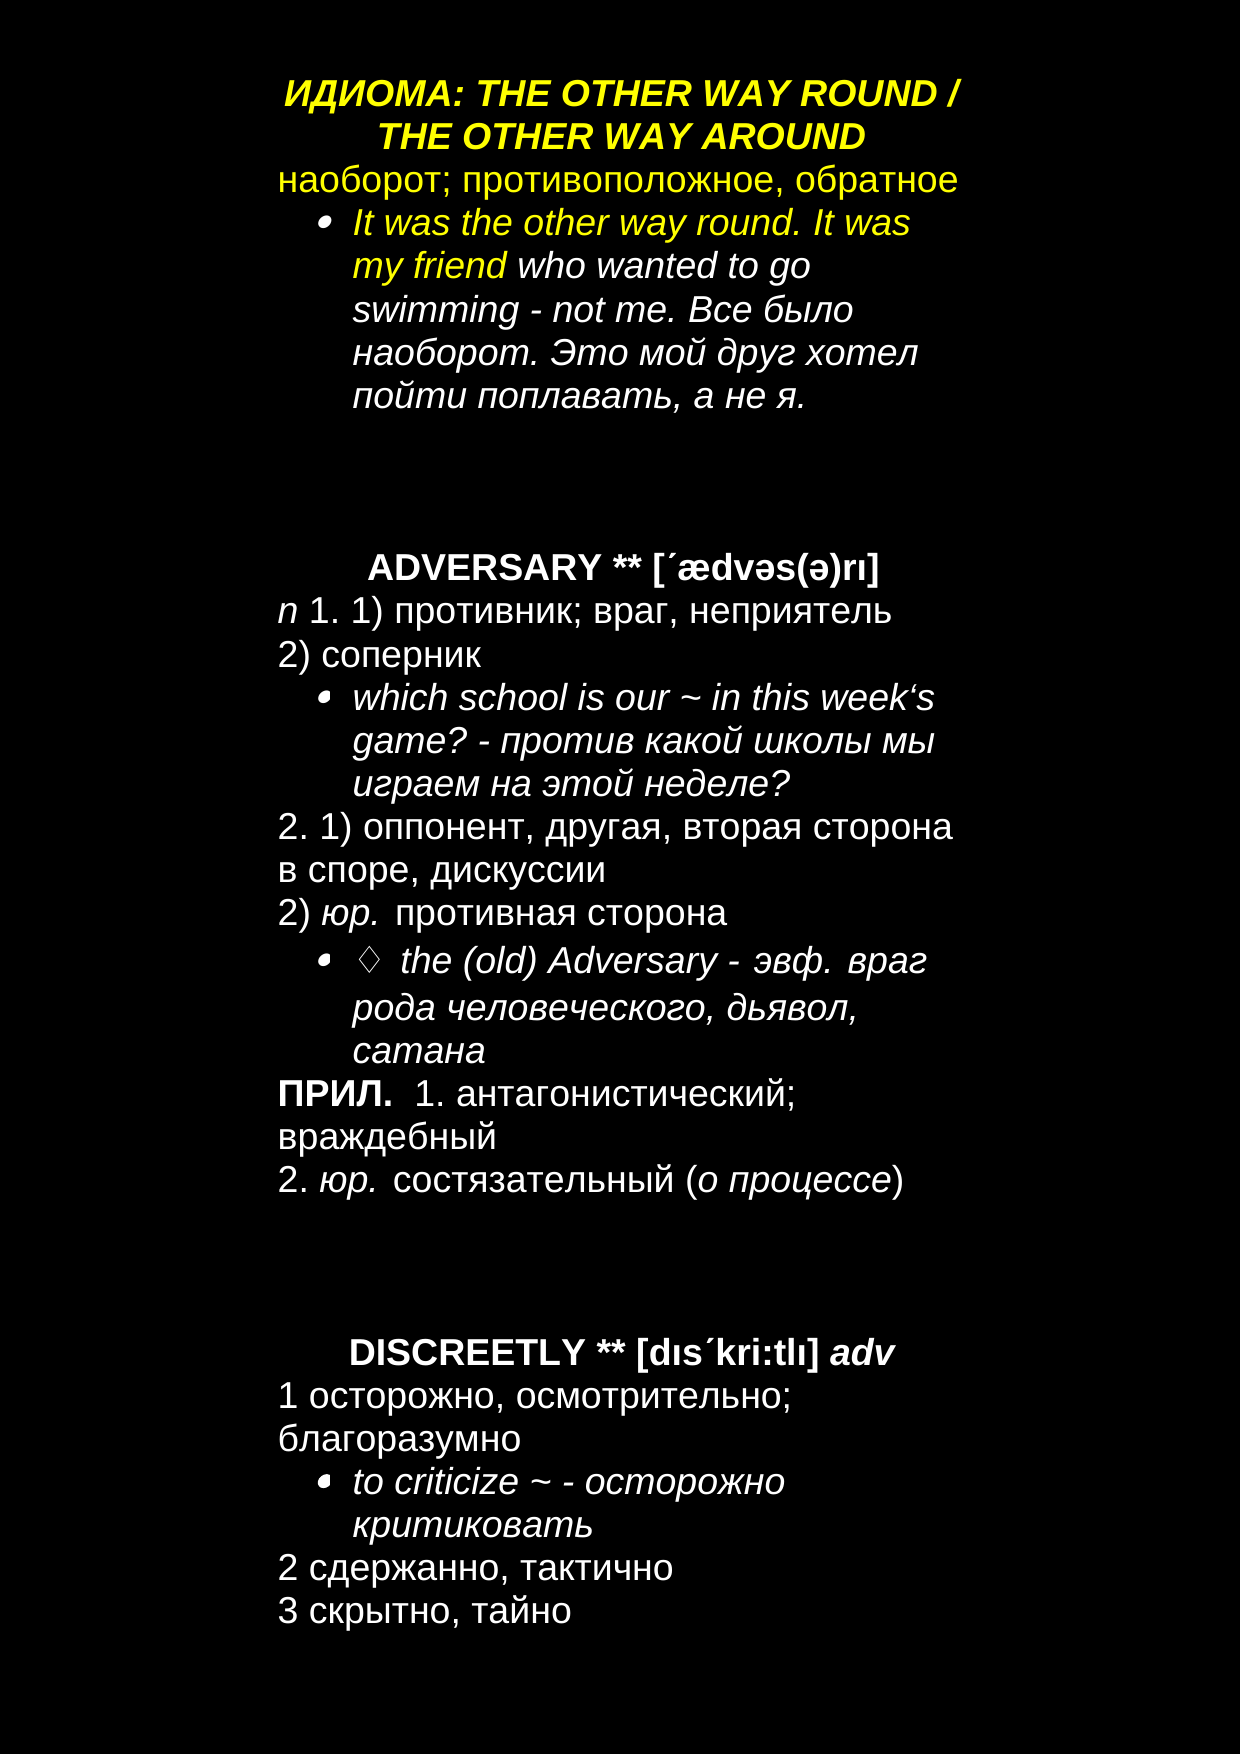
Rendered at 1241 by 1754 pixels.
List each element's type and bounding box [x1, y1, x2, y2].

table_header [270, 62, 976, 1684]
